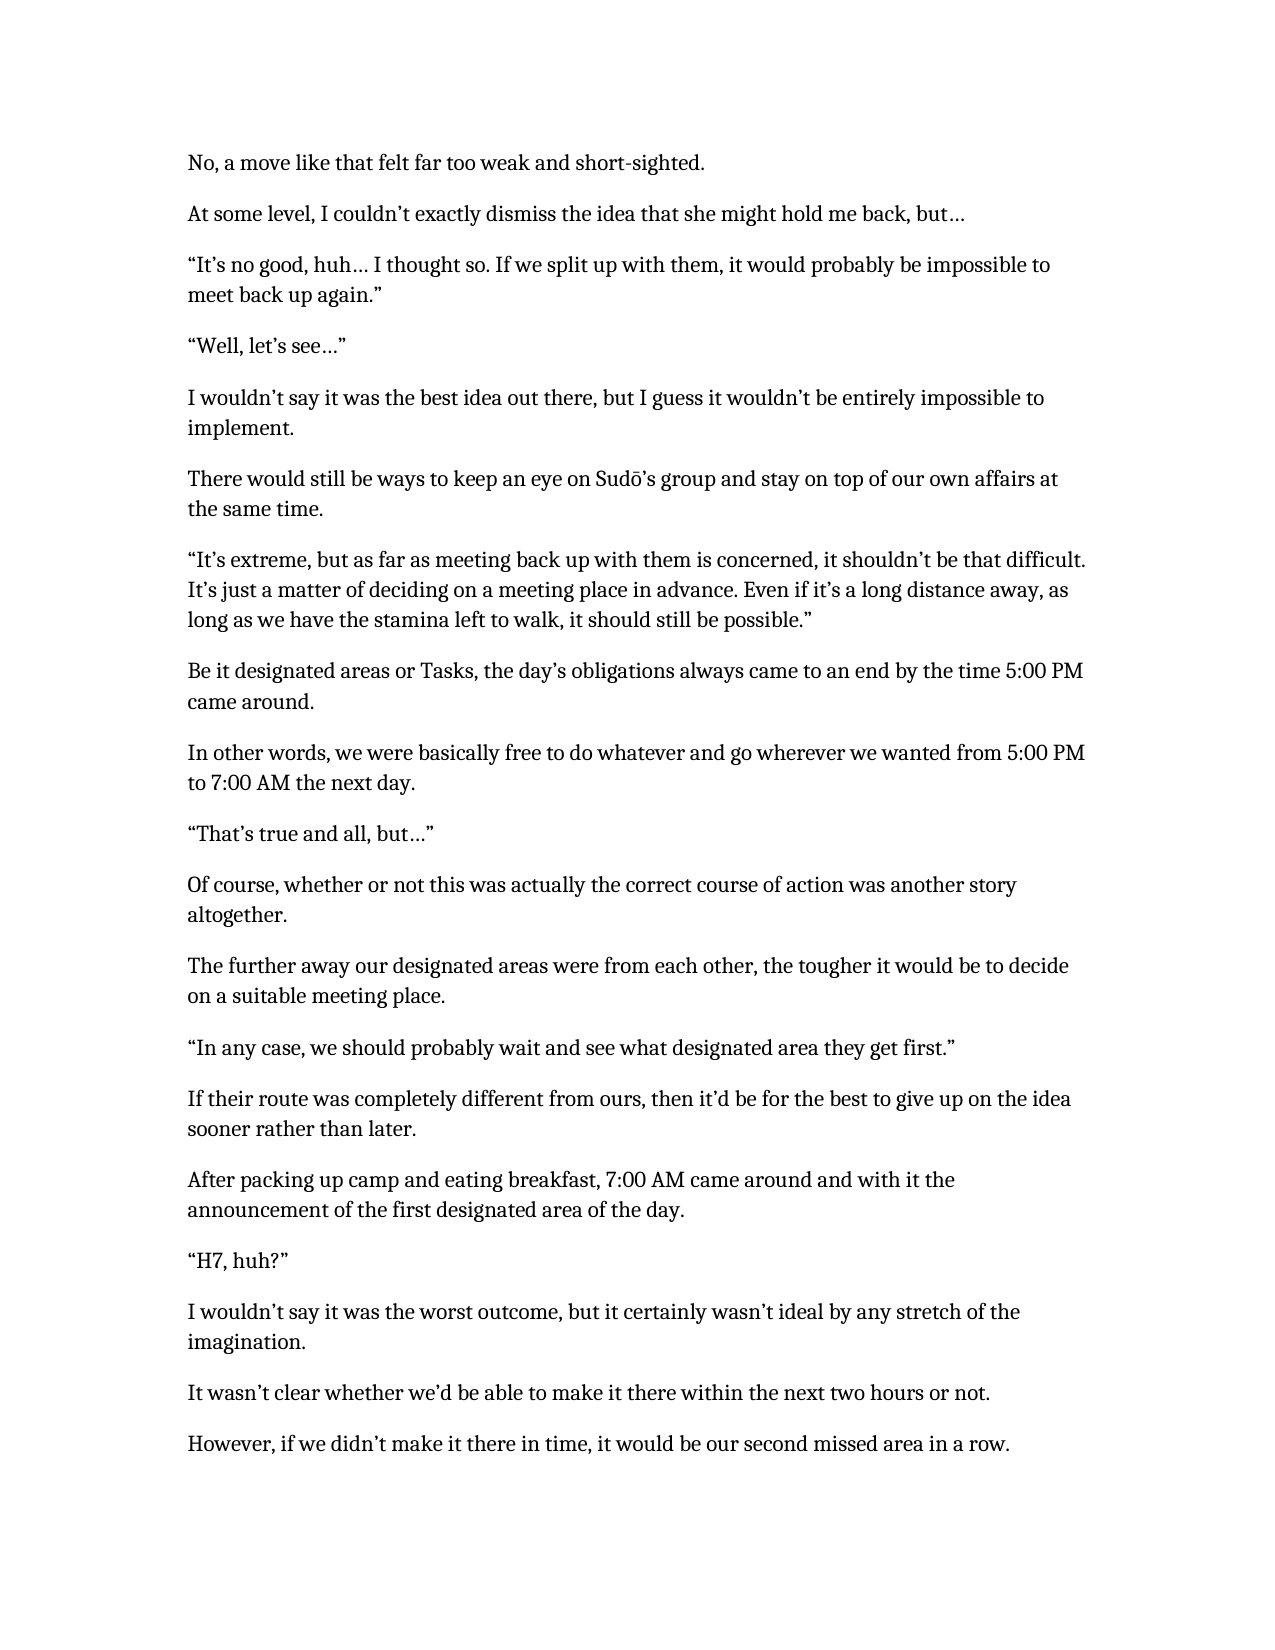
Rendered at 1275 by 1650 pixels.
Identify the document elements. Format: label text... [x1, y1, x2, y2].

text “Well, let’s see…” [187, 333, 1087, 360]
text After packing up camp and eating breakfast, 7:00 AM came around and with it the announcement of the first designated area of the day. [187, 1167, 1087, 1223]
text “H7, huh?” [187, 1248, 1087, 1274]
text “That’s true and all, but…” [187, 821, 1087, 847]
text “In any case, we should probably wait and see what designated area they get first.” [187, 1034, 1087, 1061]
text It wasn’t clear whether we’d be able to make it there within the next two hours or not. [187, 1380, 1087, 1407]
text No, a move like that felt far too weak and short-sighted. [187, 150, 1087, 176]
text “It’s no good, huh… I thought so. If we split up with them, it would probably be impossible to meet back up again.” [187, 252, 1087, 309]
text If their route was completely different from ours, then it’d be for the best to give up on the idea sooner rather than later. [187, 1085, 1087, 1142]
text There would still be ways to keep an eye on Sudō’s group and stay on top of our own affairs at the same time. [187, 466, 1087, 522]
text Be it designated areas or Tasks, the day’s obligations always came to an end by the time 5:00 PM came around. [187, 658, 1087, 715]
text Of course, whether or not this was actually the correct course of action was another story altogether. [187, 872, 1087, 928]
text At some level, I couldn’t exactly dismiss the idea that she might hold me back, but… [187, 201, 1087, 227]
text In other words, we were basically free to do whatever and go wherever we wanted from 5:00 PM to 7:00 AM the next day. [187, 739, 1087, 796]
text However, if we didn’t make it there in time, it would be our second missed area in a row. [187, 1431, 1087, 1458]
text I wouldn’t say it was the best idea out there, but I guess it wouldn’t be entirely impossible to implement. [187, 384, 1087, 441]
text I wouldn’t say it was the worst outcome, but it certainly wasn’t ideal by any stretch of the imagination. [187, 1299, 1087, 1356]
text The further away our designated areas were from each other, the tougher it would be to decide on a suitable meeting place. [187, 953, 1087, 1010]
text “It’s extreme, but as far as meeting back up with them is concerned, it shouldn’t be that difficult. It’s just a matter of deciding on a meeting place in advance. Even if it’s a long distance away, as long as we have the stamina left to walk, it should still be possible.” [187, 547, 1087, 634]
